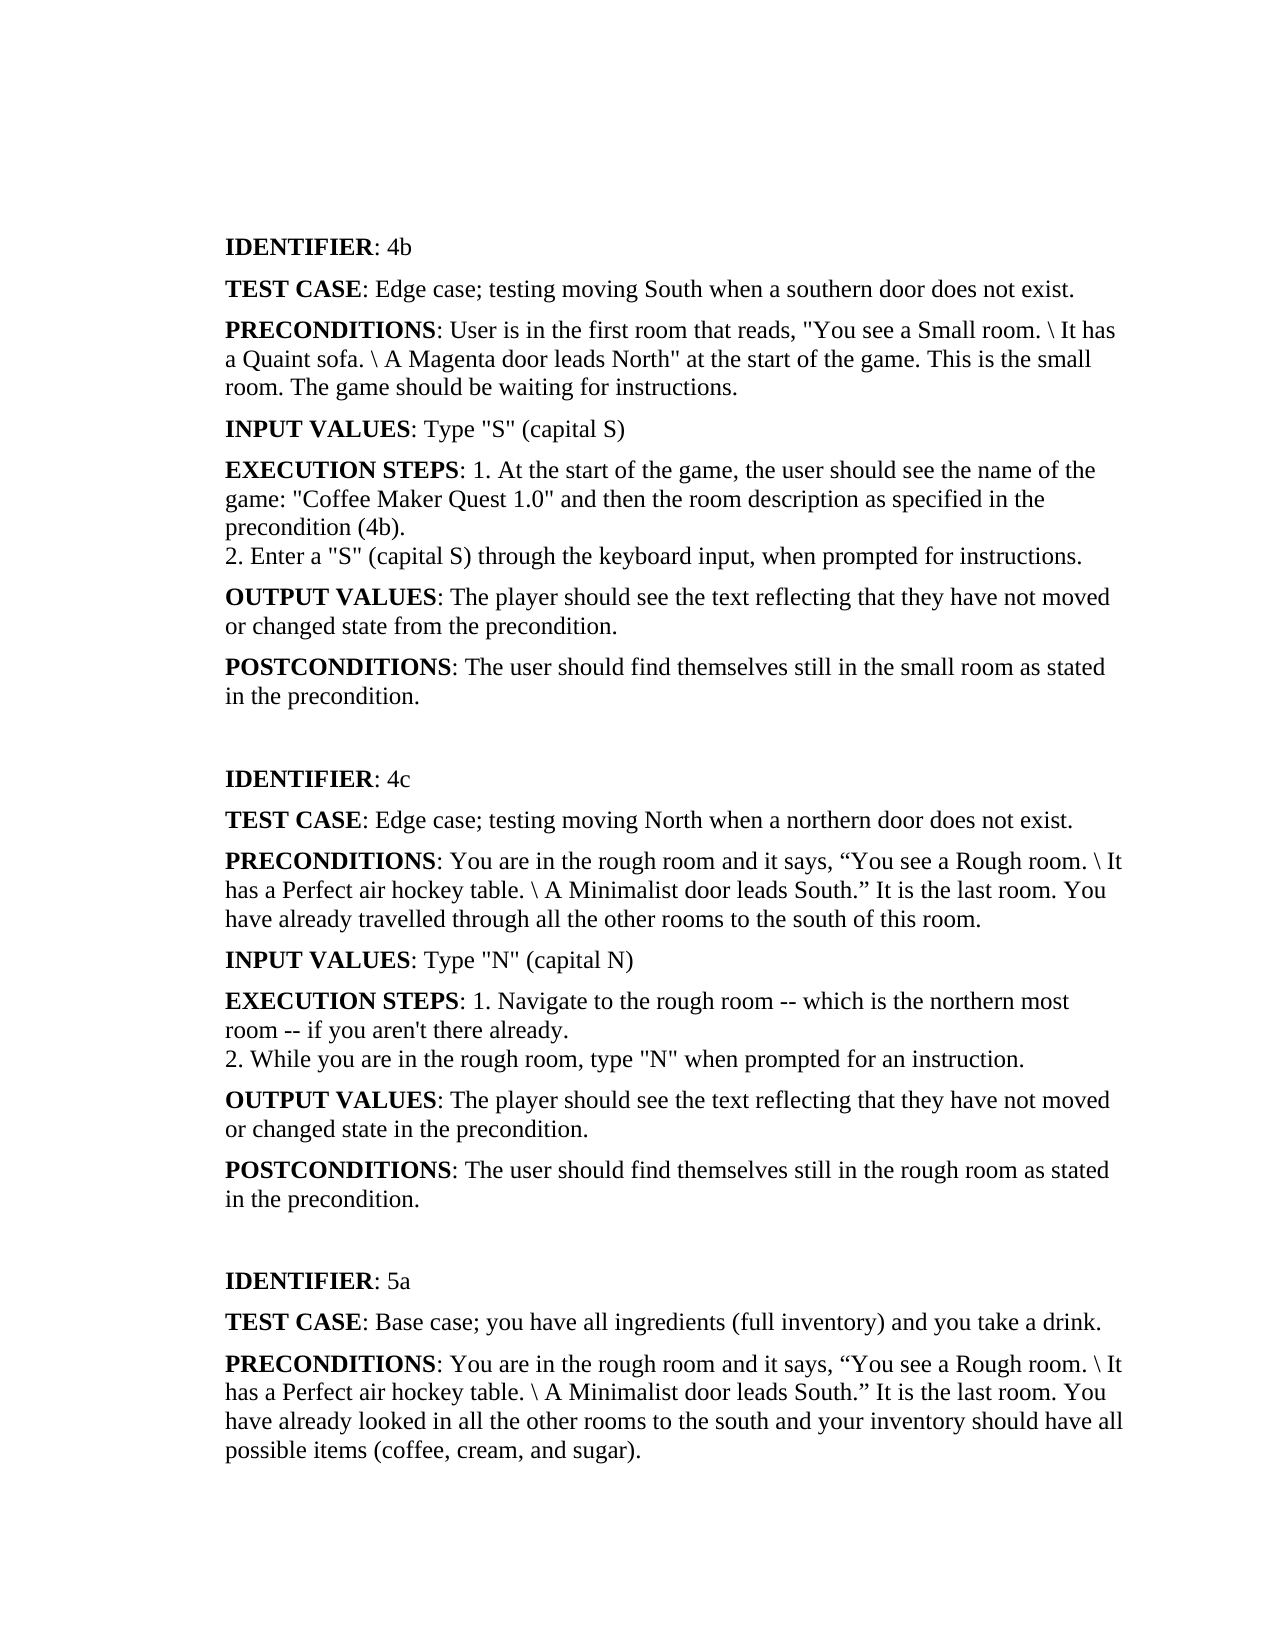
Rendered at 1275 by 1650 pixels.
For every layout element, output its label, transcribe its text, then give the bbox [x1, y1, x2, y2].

text PRECONDITIONS: You are in the rough room and it says, “You see a Rough room. \ It has a Perfect air hockey table. \ A Minimalist door leads South.” It is the last room. You have already travelled through all the other rooms to the south of this room. [225, 846, 1125, 932]
text EXECUTION STEPS: 1. Navigate to the rough room -- which is the northern most room -- if you aren't there already. 2. While you are in the rough room, type "N" when prompted for an instruction. [225, 986, 1125, 1072]
text TEST CASE: Base case; you have all ingredients (full inventory) and you take a drink. [225, 1307, 1125, 1336]
text TEST CASE: Edge case; testing moving North when a northern door does not exist. [225, 805, 1125, 834]
text TEST CASE: Edge case; testing moving South when a southern door does not exist. [225, 274, 1125, 302]
text INPUT VALUES: Type "S" (capital S) [225, 414, 1125, 442]
text OUTPUT VALUES: The player should see the text reflecting that they have not moved or changed state in the precondition. [225, 1085, 1125, 1142]
text POSTCONDITIONS: The user should find themselves still in the small room as stated in the precondition. [225, 652, 1125, 710]
text IDENTIFIER: 4b [225, 232, 1125, 261]
text POSTCONDITIONS: The user should find themselves still in the rough room as stated in the precondition. [225, 1155, 1125, 1212]
text IDENTIFIER: 4c [150, 764, 1125, 792]
text INPUT VALUES: Type "N" (capital N) [225, 945, 1125, 974]
text OUTPUT VALUES: The player should see the text reflecting that they have not moved or changed state from the precondition. [225, 582, 1125, 640]
text PRECONDITIONS: You are in the rough room and it says, “You see a Rough room. \ It has a Perfect air hockey table. \ A Minimalist door leads South.” It is the last room. You have already looked in all the other rooms to the south and your inventory should have all possible items (coffee, cream, and sugar). [225, 1349, 1125, 1464]
text EXECUTION STEPS: 1. At the start of the game, the user should see the name of the game: "Coffee Maker Quest 1.0" and then the room description as specified in the precondition (4b). 2. Enter a "S" (capital S) through the keyboard input, when prompted for instructions. [225, 455, 1125, 570]
text IDENTIFIER: 5a [225, 1266, 1125, 1295]
